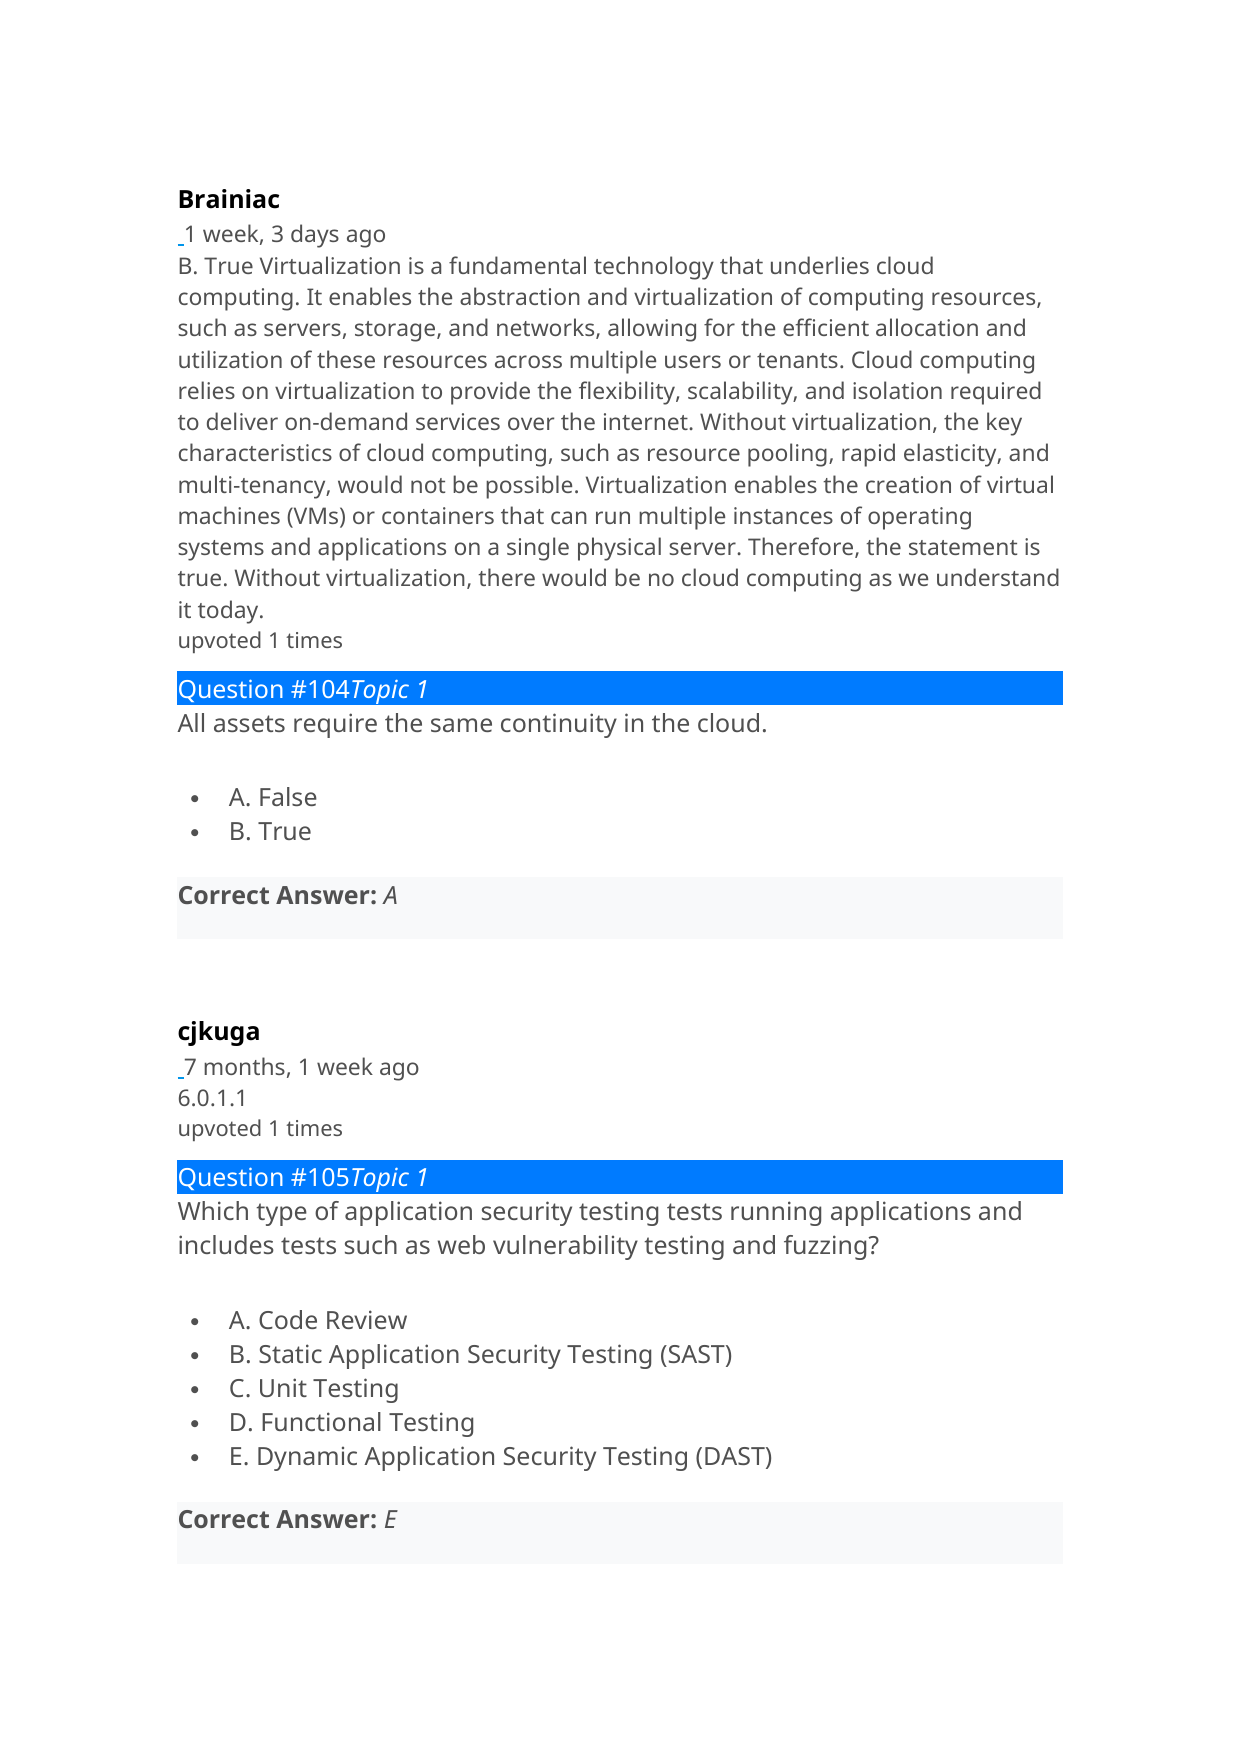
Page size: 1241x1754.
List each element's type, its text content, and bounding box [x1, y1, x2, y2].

text B. True Virtualization is a fundamental technology that underlies cloud computing. It enables the abstraction and virtualization of computing resources, such as servers, storage, and networks, allowing for the efficient allocation and utilization of these resources across multiple users or tenants. Cloud computing relies on virtualization to provide the flexibility, scalability, and isolation required to deliver on-demand services over the internet. Without virtualization, the key characteristics of cloud computing, such as resource pooling, rapid elasticity, and multi-tenancy, would not be possible. Virtualization enables the creation of virtual machines (VMs) or containers that can run multiple instances of operating systems and applications on a single physical server. Therefore, the statement is true. Without virtualization, there would be no cloud computing as we understand it today. [177, 250, 1063, 625]
text cjkuga [177, 1014, 1063, 1048]
text Which type of application security testing tests running applications and includes tests such as web vulnerability testing and fuzzing? [177, 1194, 1063, 1262]
text Brainiac [177, 182, 1063, 216]
text All assets require the same continuity in the cloud. [177, 705, 1063, 739]
text Question #104Topic 1 [177, 671, 1063, 705]
text upvoted 1 times [177, 1113, 1063, 1143]
text Correct Answer: A [177, 877, 1063, 939]
text Question #105Topic 1 [177, 1160, 1063, 1194]
text 6.0.1.1 [177, 1082, 1063, 1113]
text 1 week, 3 days ago [177, 216, 1063, 250]
list D. Functional Testing [191, 1405, 1063, 1439]
list E. Dynamic Application Security Testing (DAST) [191, 1439, 1063, 1473]
list B. Static Application Security Testing (SAST) [191, 1337, 1063, 1371]
text Correct Answer: E [177, 1502, 1063, 1564]
list B. True [191, 814, 1063, 848]
list A. Code Review [191, 1303, 1063, 1337]
text upvoted 1 times [177, 625, 1063, 654]
text 7 months, 1 week ago [177, 1048, 1063, 1082]
list A. False [191, 780, 1063, 814]
list C. Unit Testing [191, 1371, 1063, 1405]
